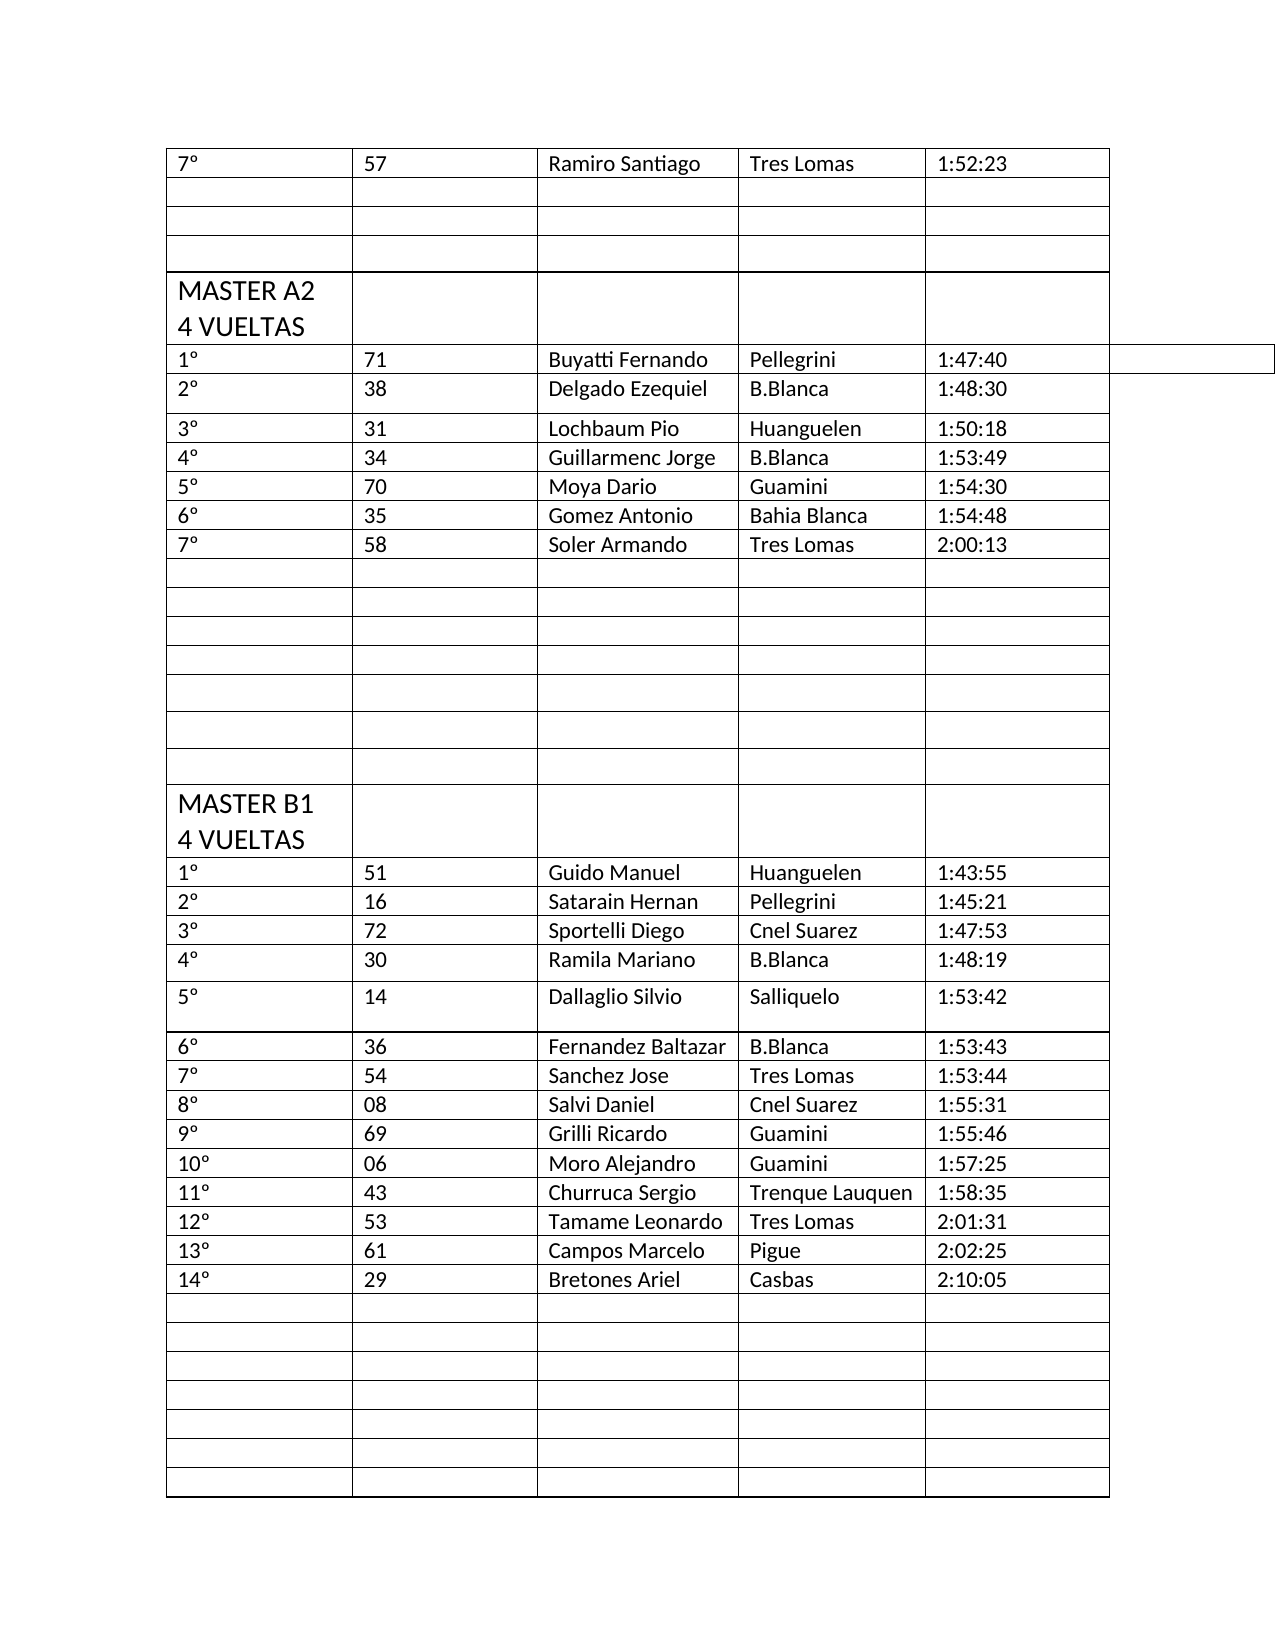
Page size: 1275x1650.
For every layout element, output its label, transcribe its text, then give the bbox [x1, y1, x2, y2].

table_cell [926, 1410, 1109, 1438]
table_cell 1:55:31 [926, 1091, 1109, 1118]
table_cell Pellegrini [739, 887, 925, 915]
table_cell [538, 178, 738, 206]
table_cell [739, 749, 925, 784]
table_cell [926, 1381, 1109, 1409]
table_cell [353, 785, 537, 857]
table_cell 1:53:42 [926, 982, 1109, 1031]
table_cell [167, 617, 352, 645]
table_cell [926, 1294, 1109, 1322]
table_cell Bahia Blanca [739, 501, 925, 529]
table_cell [167, 1381, 352, 1409]
table_cell Soler Armando [538, 530, 738, 558]
table_cell 5º [167, 472, 352, 500]
table_cell [538, 675, 738, 711]
table_cell Pigue [739, 1236, 925, 1264]
table_cell [167, 1439, 352, 1467]
table_cell [538, 1352, 738, 1380]
table_cell Guamini [739, 472, 925, 500]
table_cell [167, 675, 352, 711]
table_cell [926, 646, 1109, 674]
table_cell Tres Lomas [739, 530, 925, 558]
table_cell 1:55:46 [926, 1120, 1109, 1148]
table_cell [926, 785, 1109, 857]
table_cell [538, 273, 738, 344]
table_cell [538, 617, 738, 645]
table_cell [353, 1294, 537, 1322]
table_cell [353, 559, 537, 587]
table_cell Tamame Leonardo [538, 1207, 738, 1235]
table_cell 1:53:49 [926, 443, 1109, 471]
table_cell 31 [353, 414, 537, 442]
table_cell 1:47:40 [926, 345, 1109, 373]
table_cell [739, 1439, 925, 1467]
table_cell [167, 712, 352, 748]
table_cell Cnel Suarez [739, 916, 925, 944]
table_cell [538, 1410, 738, 1438]
table_cell MASTER B1 4 VUELTAS [167, 785, 352, 857]
table_cell 38 [353, 374, 537, 413]
table_cell [353, 1352, 537, 1380]
table_cell [538, 712, 738, 748]
table_cell Bretones Ariel [538, 1265, 738, 1293]
table_cell 11º [167, 1178, 352, 1206]
table_cell 71 [353, 345, 537, 373]
table_cell [926, 749, 1109, 784]
table_cell [538, 1468, 738, 1496]
table_cell 2:01:31 [926, 1207, 1109, 1235]
table_cell Sanchez Jose [538, 1061, 738, 1089]
table_cell Tres Lomas [739, 1061, 925, 1089]
table_cell [739, 617, 925, 645]
table_cell [538, 559, 738, 587]
table_cell 1:47:53 [926, 916, 1109, 944]
table_cell 16 [353, 887, 537, 915]
table_cell 2º [167, 887, 352, 915]
table_cell 70 [353, 472, 537, 500]
table_cell Cnel Suarez [739, 1091, 925, 1118]
table_cell Grilli Ricardo [538, 1120, 738, 1148]
table_cell 1:53:44 [926, 1061, 1109, 1089]
table_cell 1:48:19 [926, 945, 1109, 981]
table_cell Sportelli Diego [538, 916, 738, 944]
table_cell Campos Marcelo [538, 1236, 738, 1264]
table_cell Lochbaum Pio [538, 414, 738, 442]
table_cell Guamini [739, 1149, 925, 1177]
table_cell [926, 617, 1109, 645]
table_cell [538, 1381, 738, 1409]
table_cell [353, 588, 537, 616]
table_cell 36 [353, 1033, 537, 1060]
table_cell 7º [167, 530, 352, 558]
table_cell [167, 207, 352, 235]
table_cell [926, 1439, 1109, 1467]
table_cell Fernandez Baltazar [538, 1033, 738, 1060]
table_cell 3º [167, 916, 352, 944]
table_cell 34 [353, 443, 537, 471]
table_cell Casbas [739, 1265, 925, 1293]
table_cell [353, 236, 537, 271]
table_cell [353, 1381, 537, 1409]
table_cell [926, 1323, 1109, 1351]
table_cell 69 [353, 1120, 537, 1148]
table_cell [926, 1352, 1109, 1380]
table_cell [739, 1323, 925, 1351]
table_cell 43 [353, 1178, 537, 1206]
table_cell [926, 178, 1109, 206]
table_cell [926, 712, 1109, 748]
table_cell 6º [167, 1033, 352, 1060]
table_cell [167, 178, 352, 206]
table_cell Huanguelen [739, 858, 925, 886]
table_cell 13º [167, 1236, 352, 1264]
table_cell 2:02:25 [926, 1236, 1109, 1264]
table_cell [739, 712, 925, 748]
table_cell [353, 1439, 537, 1467]
table_cell 54 [353, 1061, 537, 1089]
table_cell [739, 273, 925, 344]
table_cell Gomez Antonio [538, 501, 738, 529]
table_cell MASTER A2 4 VUELTAS [167, 273, 352, 344]
table_cell [353, 749, 537, 784]
table_cell [167, 1410, 352, 1438]
table_cell [739, 236, 925, 271]
table_cell Huanguelen [739, 414, 925, 442]
table_cell Churruca Sergio [538, 1178, 738, 1206]
table_cell [167, 1294, 352, 1322]
table_cell Ramila Mariano [538, 945, 738, 981]
table_cell [538, 1294, 738, 1322]
table_cell 1:48:30 [926, 374, 1109, 413]
table_cell 30 [353, 945, 537, 981]
table_cell 72 [353, 916, 537, 944]
table_cell [739, 559, 925, 587]
table_cell [353, 617, 537, 645]
table_cell Moya Dario [538, 472, 738, 500]
table_cell Dallaglio Silvio [538, 982, 738, 1031]
table_cell [926, 207, 1109, 235]
table_cell 6º [167, 501, 352, 529]
table_cell 1:50:18 [926, 414, 1109, 442]
table_cell [167, 236, 352, 271]
table_cell 2:10:05 [926, 1265, 1109, 1293]
table_cell 7º [167, 149, 352, 177]
table_cell [538, 646, 738, 674]
table_cell 1:57:25 [926, 1149, 1109, 1177]
table_cell Guamini [739, 1120, 925, 1148]
table_cell 12º [167, 1207, 352, 1235]
table_cell 51 [353, 858, 537, 886]
table_cell [353, 712, 537, 748]
table_cell 5º [167, 982, 352, 1031]
table_cell [167, 1352, 352, 1380]
table_cell 58 [353, 530, 537, 558]
table_cell 9º [167, 1120, 352, 1148]
table_cell [926, 1468, 1109, 1496]
table_cell 53 [353, 1207, 537, 1235]
table_cell 4º [167, 945, 352, 981]
table_cell Guido Manuel [538, 858, 738, 886]
table_cell [739, 1381, 925, 1409]
table_cell [538, 236, 738, 271]
table_cell 08 [353, 1091, 537, 1118]
table_cell 10º [167, 1149, 352, 1177]
table_cell [353, 1468, 537, 1496]
table_cell [353, 207, 537, 235]
table_cell Pellegrini [739, 345, 925, 373]
table_cell [739, 588, 925, 616]
table_cell [926, 273, 1109, 344]
table_cell 2:00:13 [926, 530, 1109, 558]
table_cell 06 [353, 1149, 537, 1177]
table_cell [538, 1323, 738, 1351]
table_cell B.Blanca [739, 1033, 925, 1060]
table_cell [1110, 345, 1274, 373]
table_cell [538, 588, 738, 616]
table_cell [926, 236, 1109, 271]
table_cell [167, 588, 352, 616]
table_cell [926, 675, 1109, 711]
table_cell 1:54:30 [926, 472, 1109, 500]
table_cell [167, 1323, 352, 1351]
table_cell [739, 646, 925, 674]
table_cell [353, 178, 537, 206]
table_cell [538, 1439, 738, 1467]
table_cell [167, 559, 352, 587]
table_cell 2º [167, 374, 352, 413]
table_cell [538, 207, 738, 235]
table_cell Tres Lomas [739, 1207, 925, 1235]
table_cell Buyatti Fernando [538, 345, 738, 373]
table_cell 7º [167, 1061, 352, 1089]
table_cell [739, 1294, 925, 1322]
table_cell 61 [353, 1236, 537, 1264]
table_cell [167, 646, 352, 674]
table_cell B.Blanca [739, 374, 925, 413]
table_cell 14º [167, 1265, 352, 1293]
table_cell Trenque Lauquen [739, 1178, 925, 1206]
table_cell B.Blanca [739, 945, 925, 981]
table_cell 1:54:48 [926, 501, 1109, 529]
table_cell Salliquelo [739, 982, 925, 1031]
table_cell Salvi Daniel [538, 1091, 738, 1118]
table_cell [926, 559, 1109, 587]
table_cell 4º [167, 443, 352, 471]
table_cell [739, 1352, 925, 1380]
table_cell 29 [353, 1265, 537, 1293]
table_cell 1:53:43 [926, 1033, 1109, 1060]
table_cell Tres Lomas [739, 149, 925, 177]
table_cell [739, 207, 925, 235]
table_cell 1:45:21 [926, 887, 1109, 915]
table_cell [538, 785, 738, 857]
table_cell [739, 1468, 925, 1496]
table_cell [739, 178, 925, 206]
table_cell [167, 749, 352, 784]
table_cell [353, 1410, 537, 1438]
table_cell 3º [167, 414, 352, 442]
table_cell [739, 675, 925, 711]
table_cell Ramiro Santiago [538, 149, 738, 177]
table_cell [353, 675, 537, 711]
table_cell 1:58:35 [926, 1178, 1109, 1206]
table_cell 1:52:23 [926, 149, 1109, 177]
table_cell 57 [353, 149, 537, 177]
table_cell 1:43:55 [926, 858, 1109, 886]
table_cell 1º [167, 858, 352, 886]
table_cell [167, 1468, 352, 1496]
table_cell 1º [167, 345, 352, 373]
table_cell Satarain Hernan [538, 887, 738, 915]
table_cell [538, 749, 738, 784]
table_cell [739, 785, 925, 857]
table_cell Delgado Ezequiel [538, 374, 738, 413]
table_cell Guillarmenc Jorge [538, 443, 738, 471]
table_cell [353, 1323, 537, 1351]
table_cell 35 [353, 501, 537, 529]
table_cell 8º [167, 1091, 352, 1118]
table_cell 14 [353, 982, 537, 1031]
table_cell B.Blanca [739, 443, 925, 471]
table_cell Moro Alejandro [538, 1149, 738, 1177]
table_cell [353, 273, 537, 344]
table_cell [926, 588, 1109, 616]
table_cell [739, 1410, 925, 1438]
table_cell [353, 646, 537, 674]
